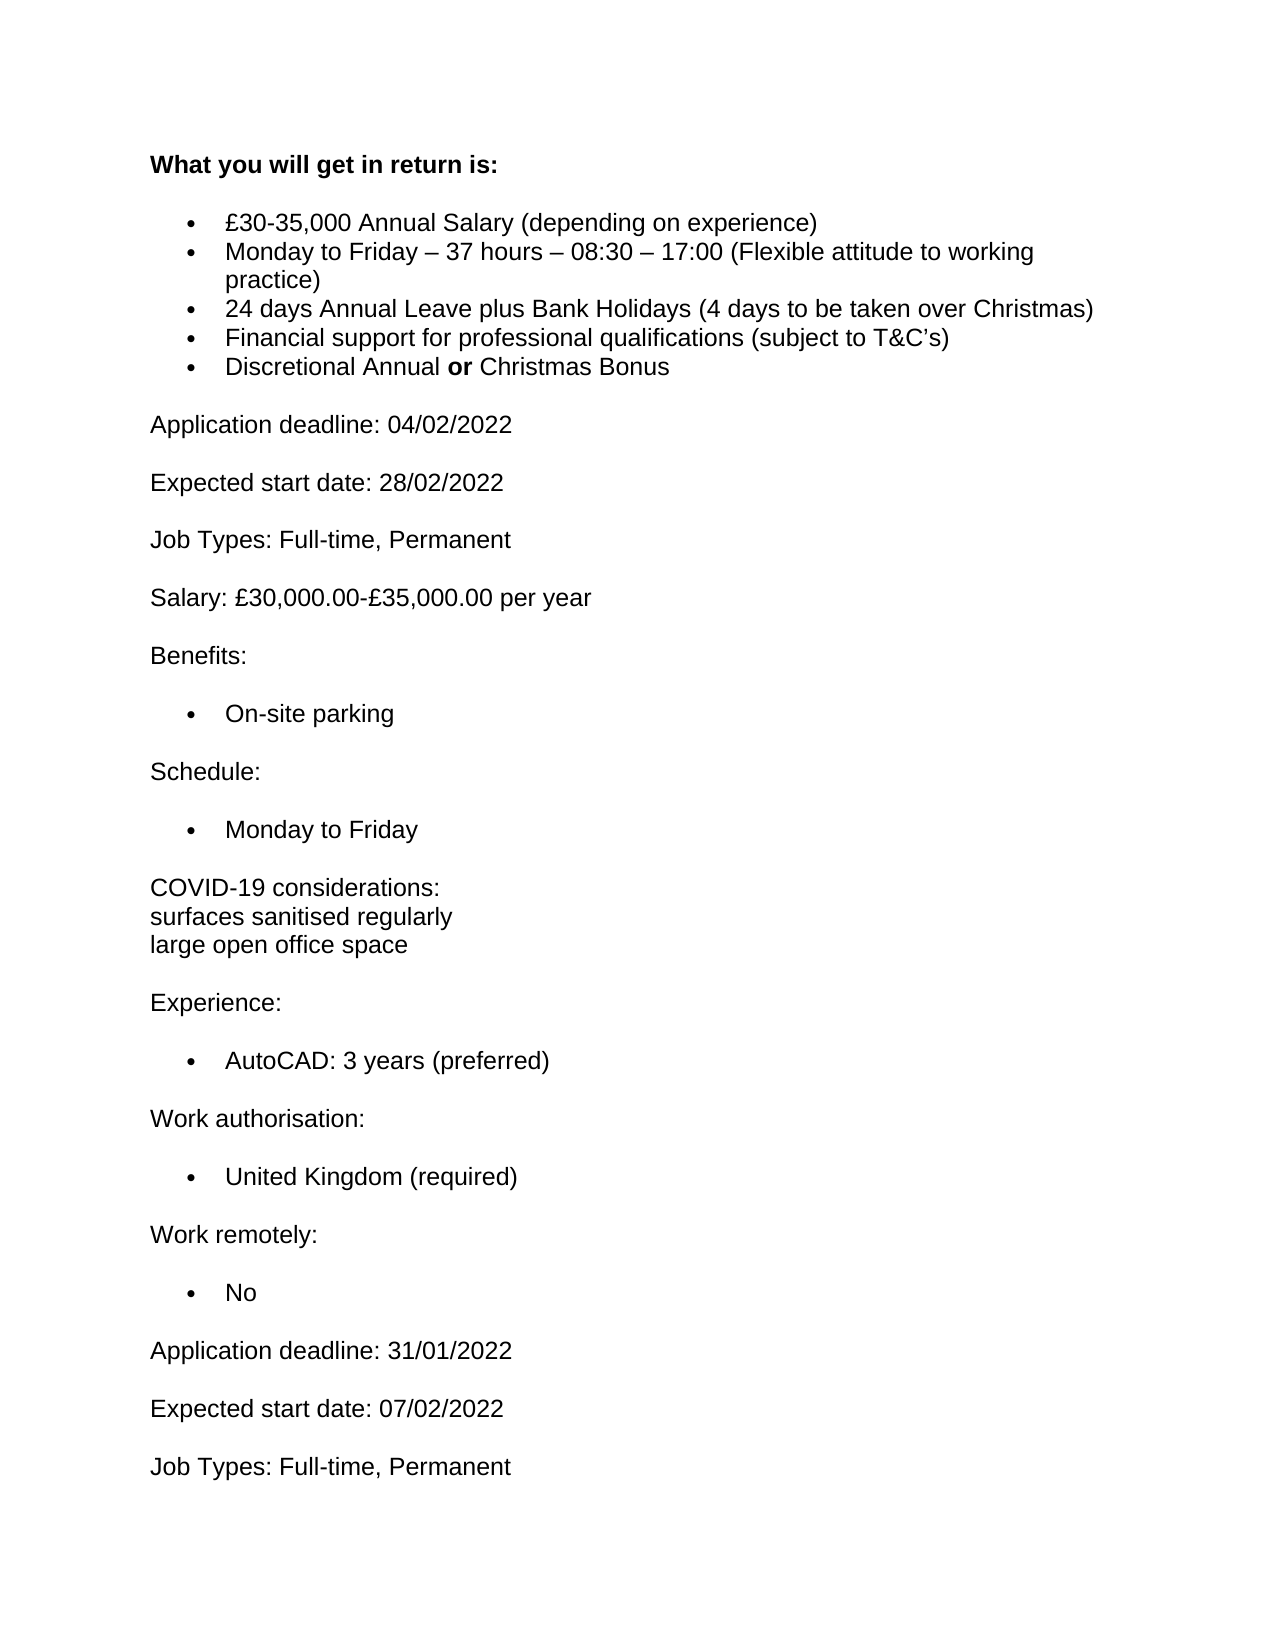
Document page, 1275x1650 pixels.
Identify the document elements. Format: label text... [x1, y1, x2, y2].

text COVID-19 considerations: surfaces sanitised regularly large open office space [150, 873, 1125, 959]
text Experience: [150, 988, 1125, 1017]
text Work authorisation: [150, 1104, 1125, 1133]
text Expected start date: 07/02/2022 [150, 1394, 1125, 1422]
text Application deadline: 31/01/2022 [150, 1336, 1125, 1364]
list Monday to Friday [187, 815, 1125, 844]
text Benefits: [150, 641, 1125, 670]
text What you will get in return is: [150, 150, 1125, 179]
list On-site parking [187, 699, 1125, 728]
list No [187, 1278, 1125, 1307]
text Job Types: Full-time, Permanent [150, 1452, 1125, 1480]
text Application deadline: 04/02/2022 [150, 409, 1125, 438]
text Expected start date: 28/02/2022 [150, 467, 1125, 496]
list 24 days Annual Leave plus Bank Holidays (4 days to be taken over Christmas) [187, 294, 1125, 323]
text Job Types: Full-time, Permanent [150, 525, 1125, 554]
list United Kingdom (required) [187, 1162, 1125, 1191]
list Financial support for professional qualifications (subject to T&C’s) [187, 323, 1125, 352]
text Work remotely: [150, 1220, 1125, 1249]
list £30-35,000 Annual Salary (depending on experience) [187, 208, 1125, 237]
text Salary: £30,000.00-£35,000.00 per year [150, 583, 1125, 612]
list Monday to Friday – 37 hours – 08:30 – 17:00 (Flexible attitude to working practice) [187, 237, 1125, 294]
list AutoCAD: 3 years (preferred) [187, 1046, 1125, 1075]
list Discretional Annual or Christmas Bonus [187, 352, 1125, 380]
text Schedule: [150, 757, 1125, 786]
